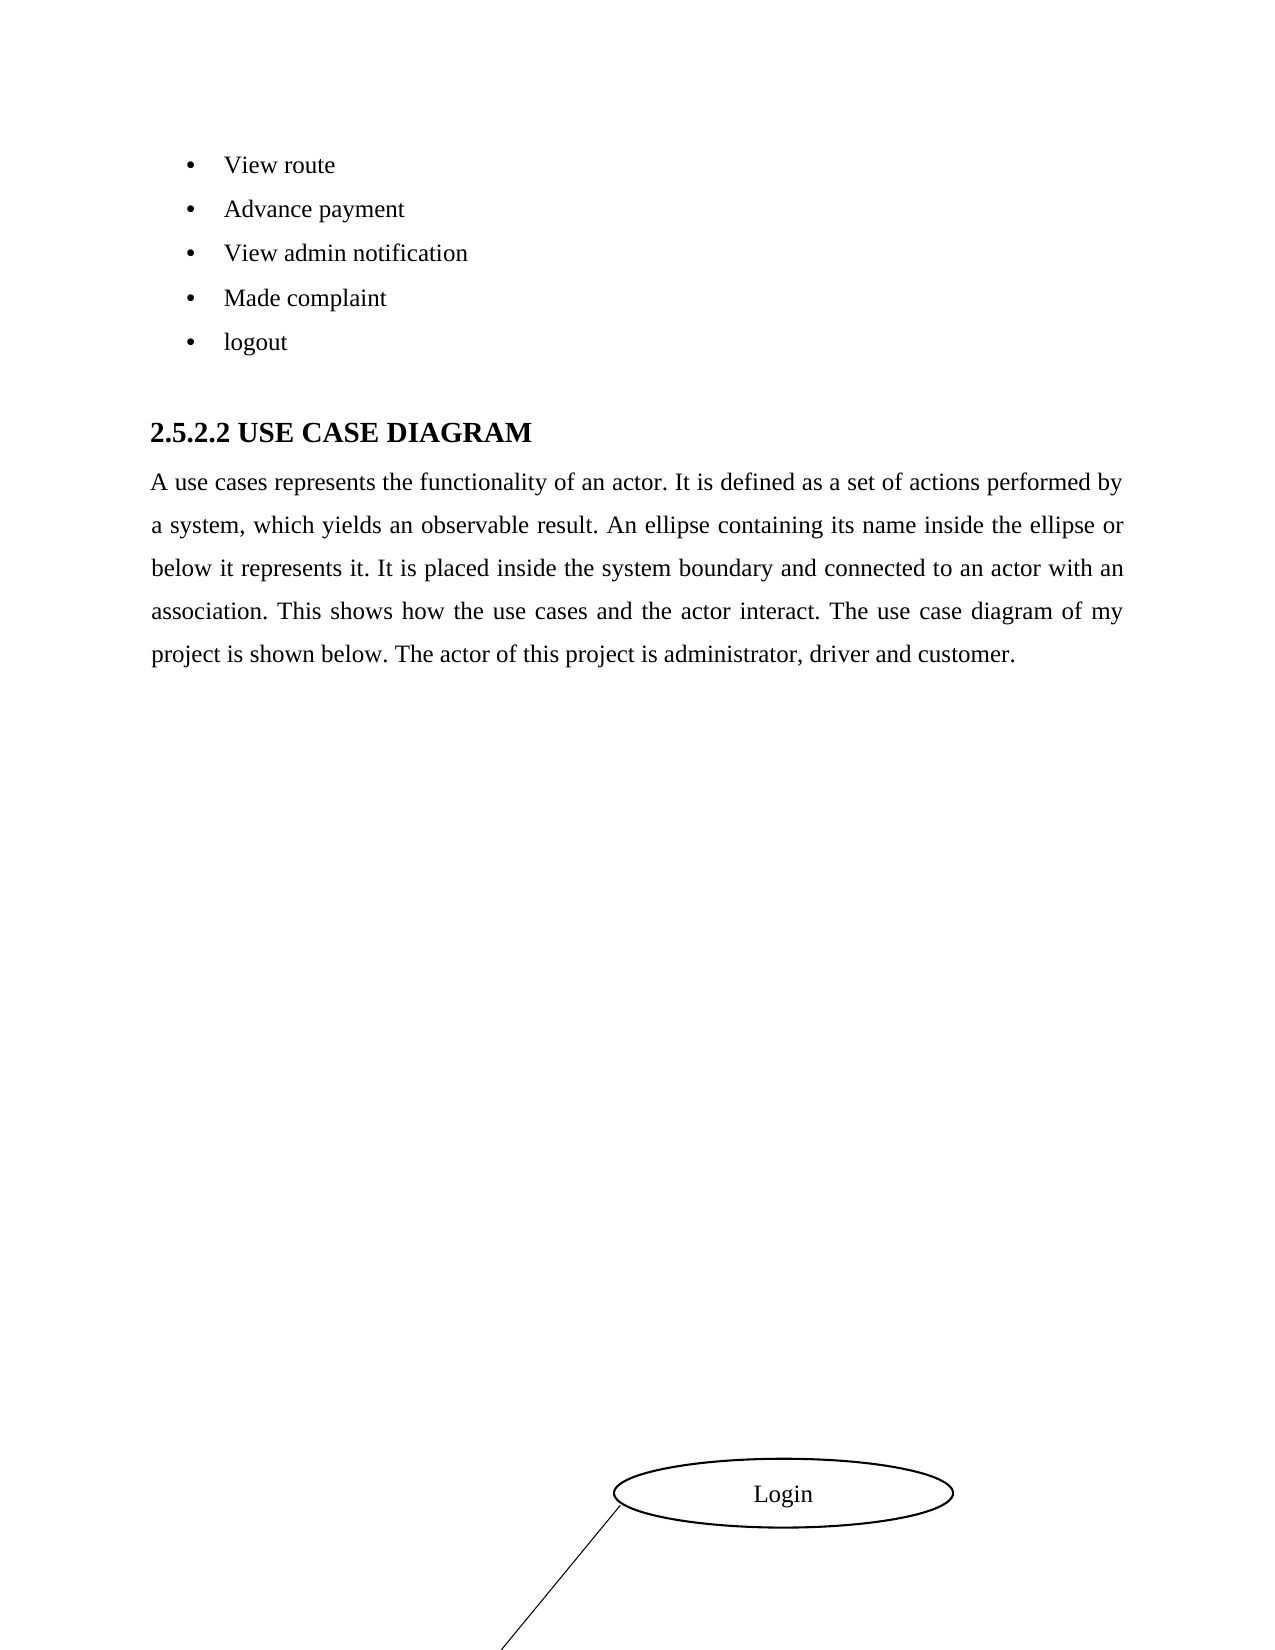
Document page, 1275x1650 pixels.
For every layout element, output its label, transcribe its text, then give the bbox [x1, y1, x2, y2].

list Made complaint [186, 282, 1125, 311]
list View route [186, 150, 1125, 179]
list View admin notification [186, 238, 1125, 267]
text 2.5.2.2 USE CASE DIAGRAM [150, 415, 1125, 448]
text A use cases represents the functionality of an actor. It is defined as a set of actions performed by a system, which yields an observable result. An ellipse containing its name inside the ellipse or below it represents it. It is placed inside the system boundary and connected to an actor with an association. This shows how the use cases and the actor interact. The use case diagram of my project is shown below. The actor of this project is administrator, driver and customer. [150, 467, 1125, 668]
list logout [186, 327, 1125, 356]
list Advance payment [186, 194, 1125, 223]
